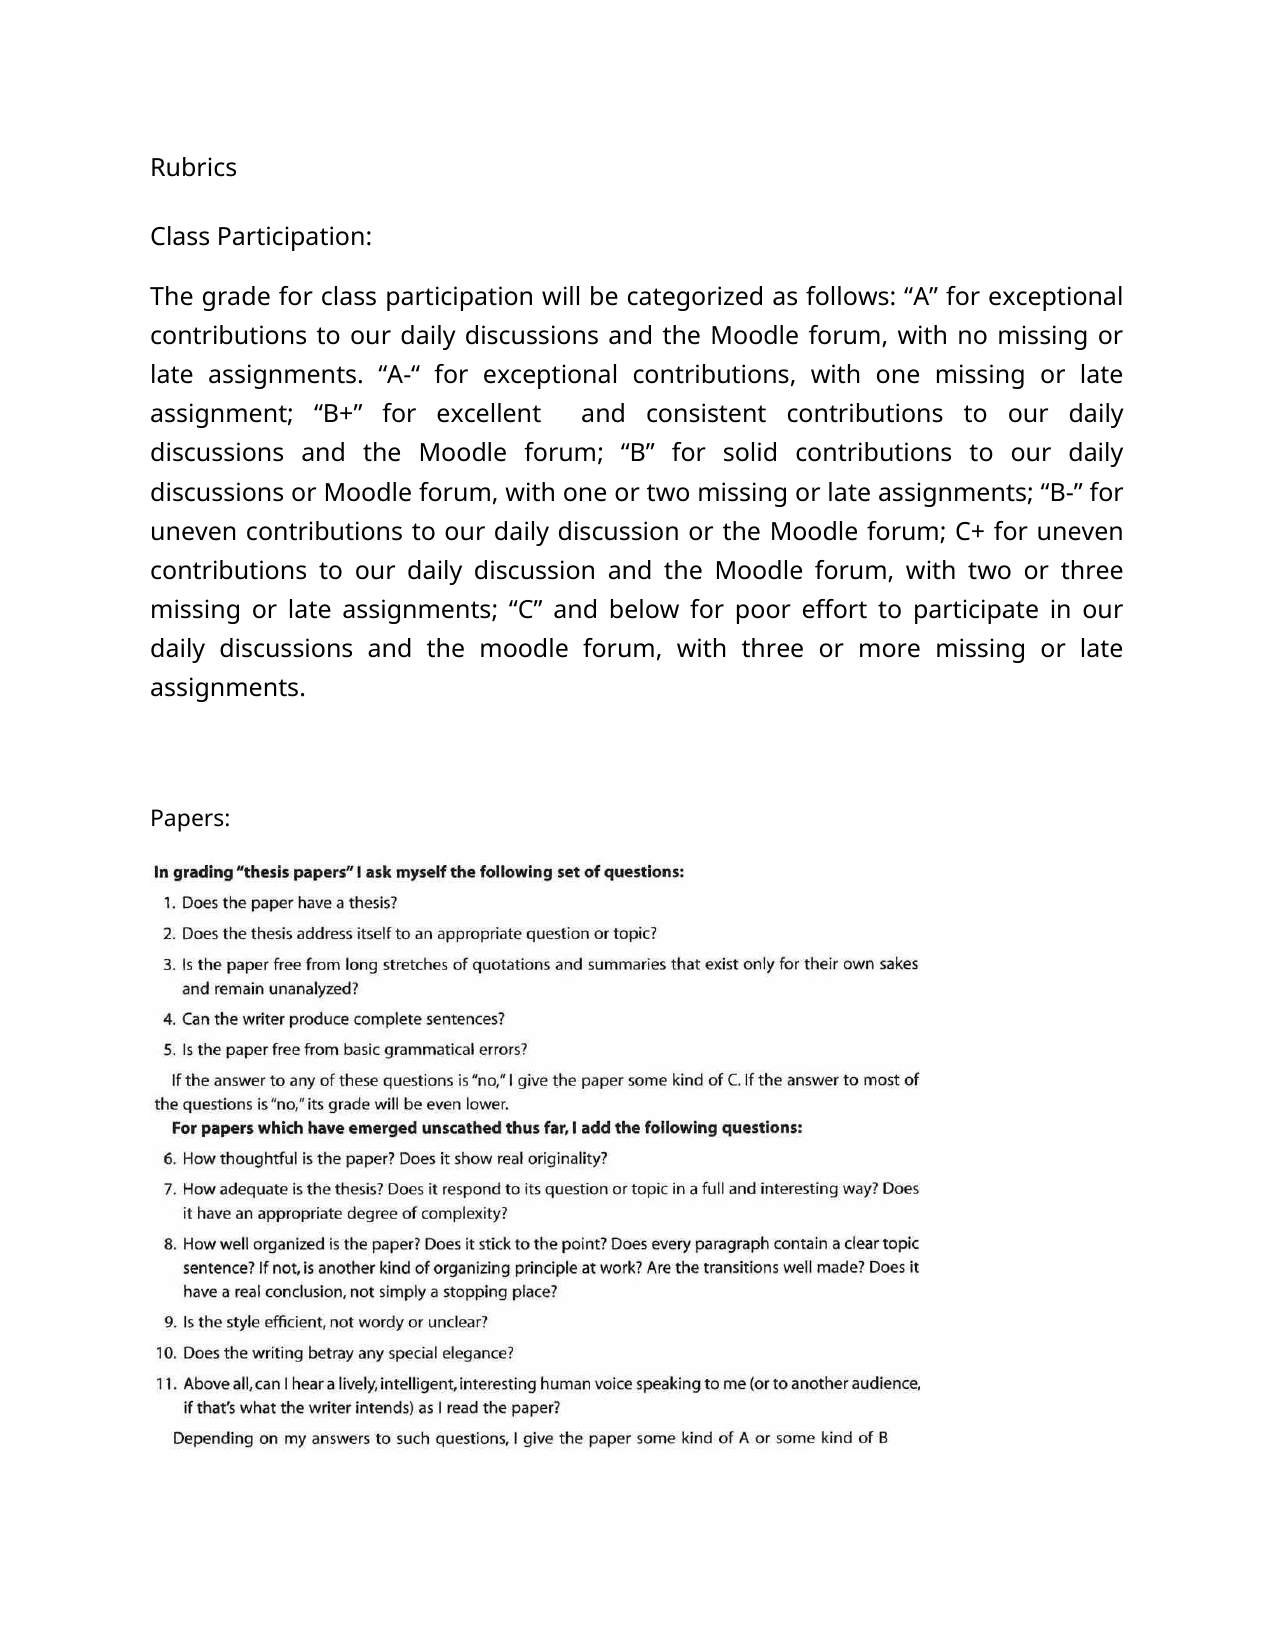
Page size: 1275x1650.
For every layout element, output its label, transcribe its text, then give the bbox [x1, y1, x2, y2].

text Class Participation: [150, 218, 1125, 252]
text Rubrics [150, 150, 1125, 184]
text Papers: [150, 802, 1125, 833]
picture [150, 858, 921, 1453]
text The grade for class participation will be categorized as follows: “A” for exceptional contributions to our daily discussions and the Moodle forum, with no missing or late assignments. “A-“ for exceptional contributions, with one missing or late assignment; “B+” for excellent and consistent contributions to our daily discussions and the Moodle forum; “B” for solid contributions to our daily discussions or Moodle forum, with one or two missing or late assignments; “B-” for uneven contributions to our daily discussion or the Moodle forum; C+ for uneven contributions to our daily discussion and the Moodle forum, with two or three missing or late assignments; “C” and below for poor effort to participate in our daily discussions and the moodle forum, with three or more missing or late assignments. [150, 278, 1125, 704]
